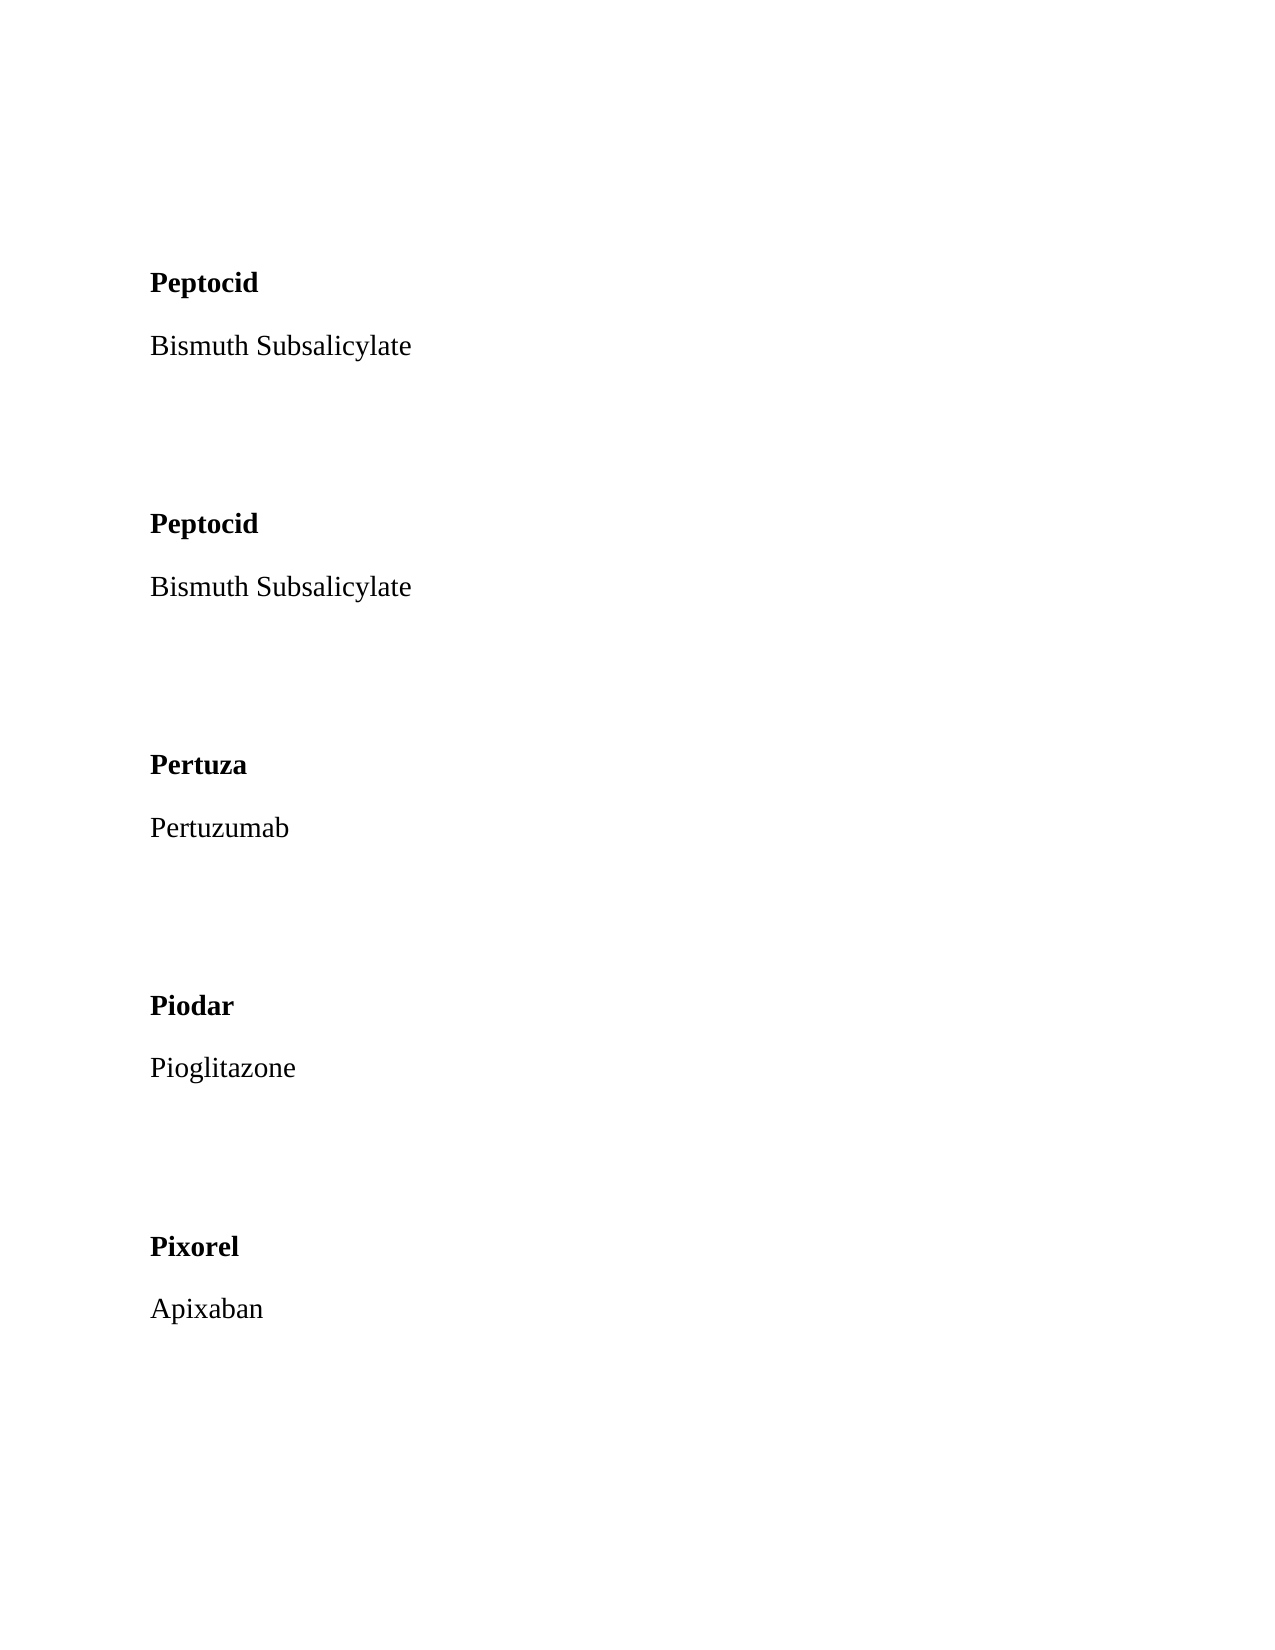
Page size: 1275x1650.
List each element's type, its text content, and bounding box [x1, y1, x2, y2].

text Pioglitazone [150, 1051, 1125, 1084]
text Peptocid [150, 506, 1125, 540]
text Peptocid [150, 265, 1125, 299]
text Bismuth Subsalicylate [150, 328, 1125, 362]
text Bismuth Subsalicylate [150, 569, 1125, 602]
text Piodar [150, 988, 1125, 1021]
text Pertuzumab [150, 810, 1125, 843]
text Pixorel [150, 1229, 1125, 1262]
text Pertuza [150, 747, 1125, 781]
text Apixaban [150, 1291, 1125, 1325]
